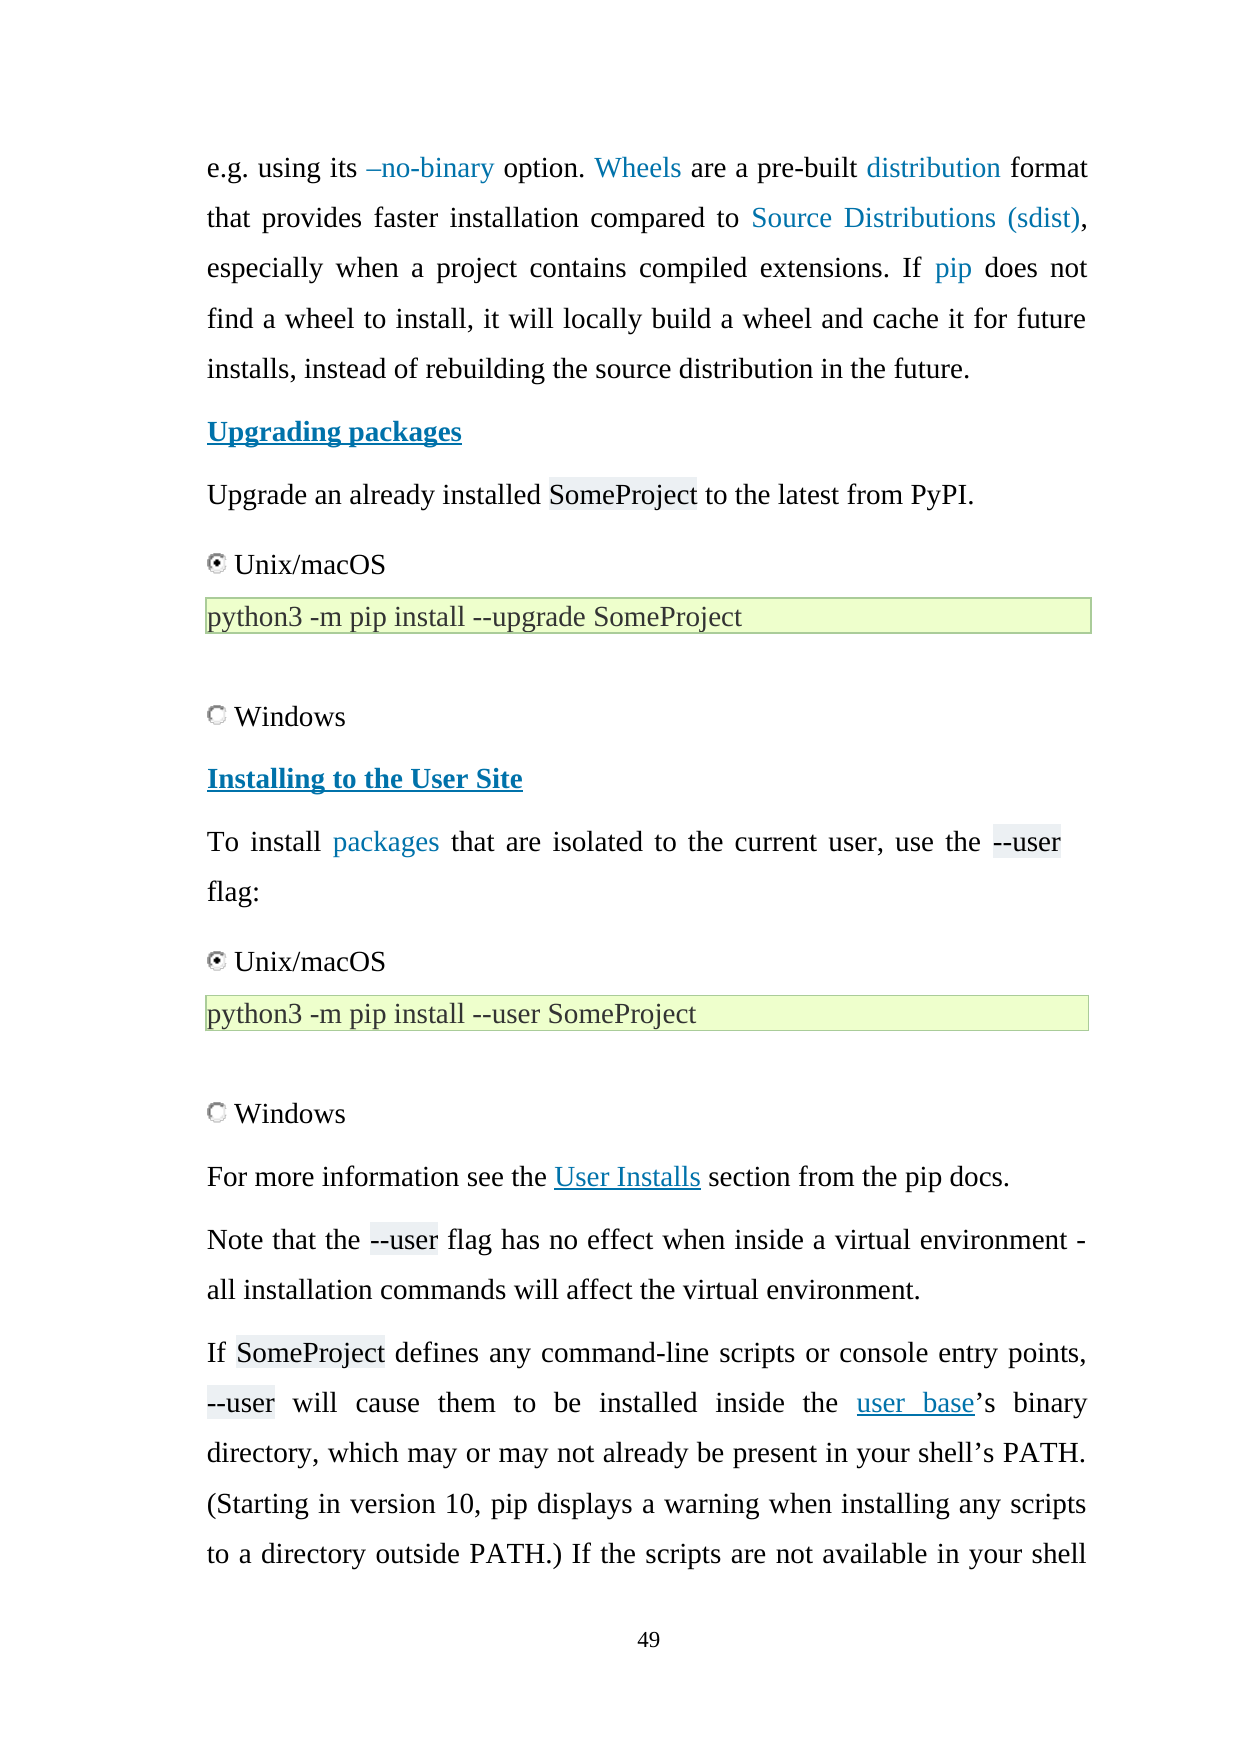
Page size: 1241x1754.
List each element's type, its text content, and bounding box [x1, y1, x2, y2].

picture [206, 705, 227, 726]
picture [206, 951, 227, 972]
text Unix/macOS [207, 547, 1090, 580]
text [207, 1335, 1088, 1570]
text python3 -m pip install --user SomeProject [207, 996, 1088, 1030]
text Windows [207, 1096, 1090, 1130]
text Upgrade an already installed SomeProject to the latest from PyPI. [207, 477, 549, 510]
text Windows [207, 699, 1090, 732]
text To install packages that are isolated to the current user, use the --user flag: [207, 824, 1061, 908]
text python3 -m pip install --upgrade SomeProject [207, 599, 1090, 632]
text Upgrading packages [207, 414, 1090, 448]
picture [206, 553, 227, 575]
text Note that the --user flag has no effect when inside a virtual environment - all installation commands will affect the virtual environment. [207, 1222, 1087, 1306]
picture [206, 1102, 227, 1124]
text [207, 150, 1088, 385]
text Upgrade an already installed SomeProject to the latest from PyPI. [697, 477, 1061, 510]
text Installing to the User Site [207, 761, 1090, 795]
text For more information see the User Installs section from the pip docs. [207, 1159, 1087, 1193]
text Unix/macOS [207, 944, 1090, 978]
